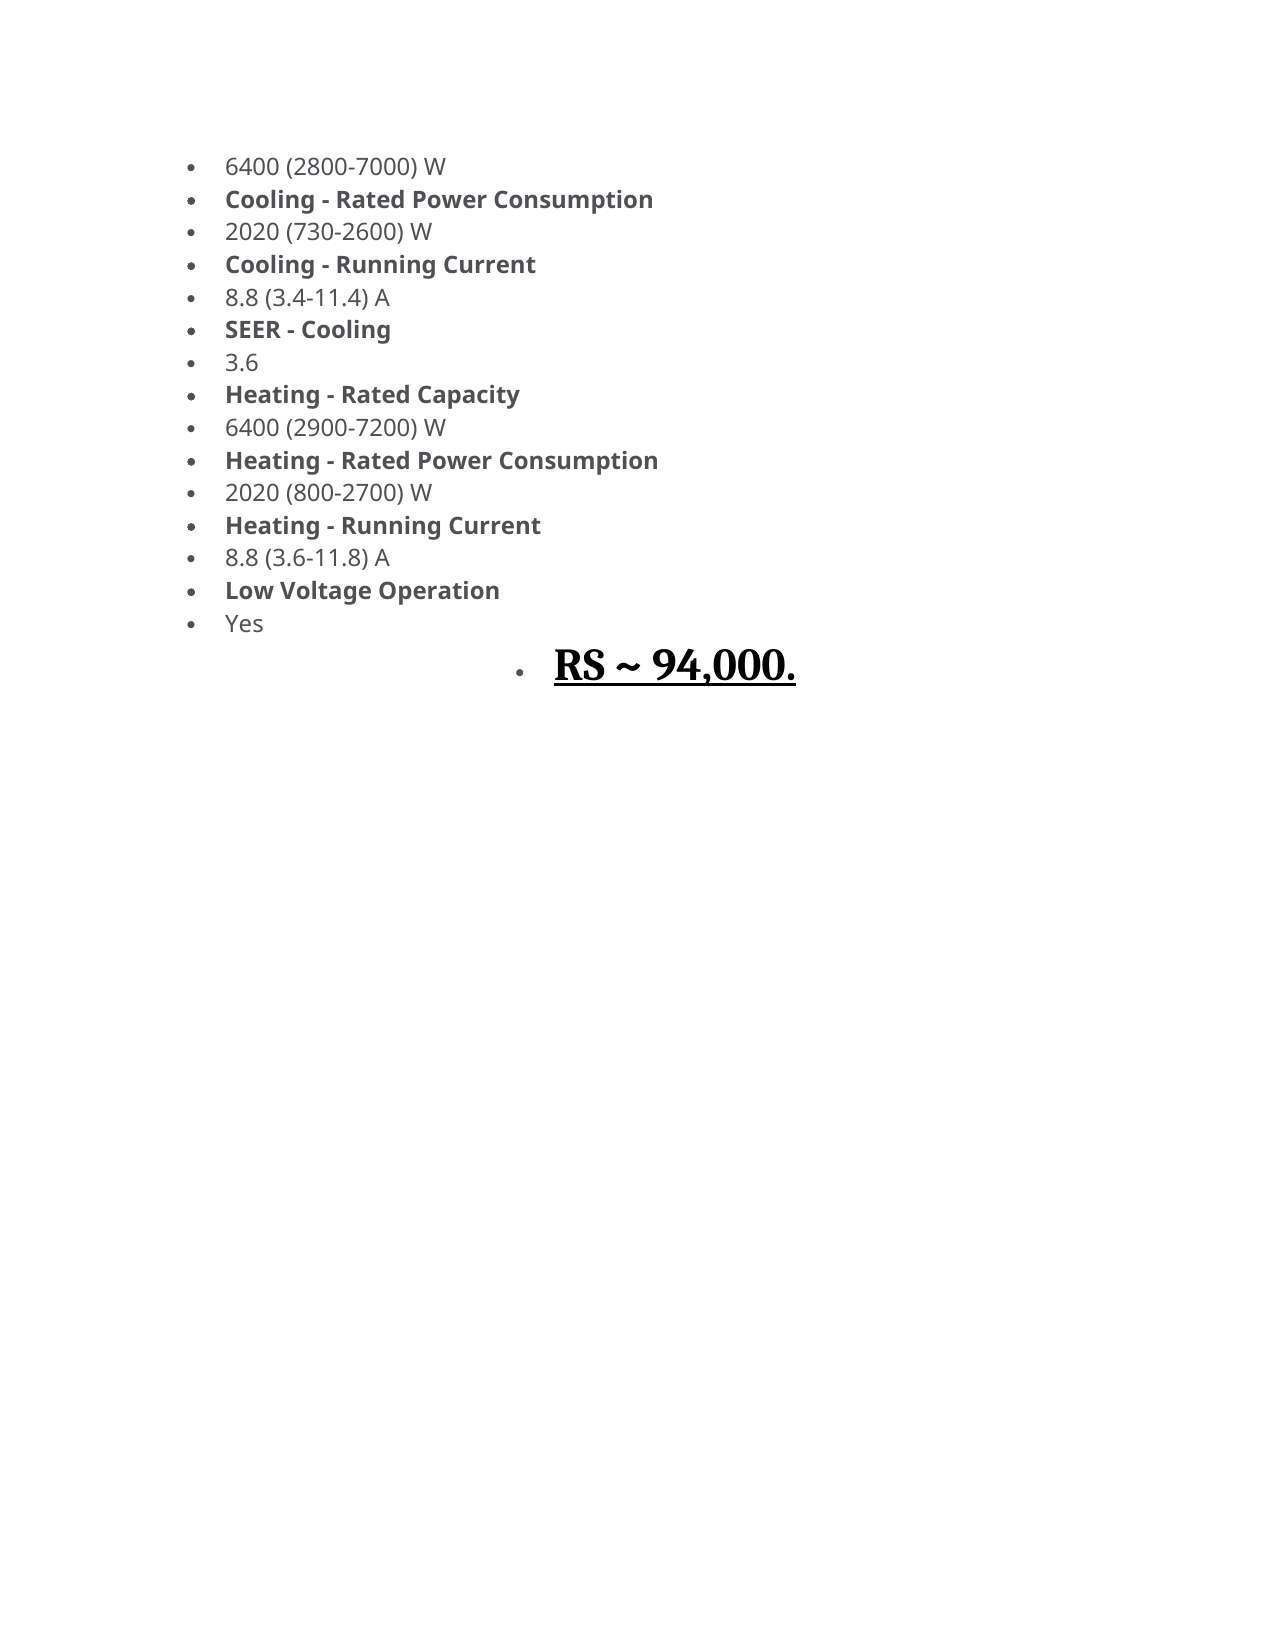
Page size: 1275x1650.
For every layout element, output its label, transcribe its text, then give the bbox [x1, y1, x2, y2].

list 6400 (2800-7000) W [187, 150, 1125, 183]
list Low Voltage Operation [187, 574, 1125, 606]
list Heating - Running Current [187, 509, 1125, 541]
list SEER - Cooling [187, 313, 1125, 346]
list 2020 (800-2700) W [187, 476, 1125, 509]
list Heating - Rated Power Consumption [187, 443, 1125, 476]
list 2020 (730-2600) W [187, 215, 1125, 248]
list 8.8 (3.6-11.8) A [187, 541, 1125, 574]
list Cooling - Running Current [187, 248, 1125, 280]
list 3.6 [187, 346, 1125, 378]
list Heating - Rated Capacity [187, 378, 1125, 411]
list 8.8 (3.4-11.4) A [187, 280, 1125, 313]
list Cooling - Rated Power Consumption [187, 183, 1125, 215]
list 6400 (2900-7200) W [187, 411, 1125, 443]
list Yes [187, 606, 1125, 639]
list RS ~ 94,000. [187, 639, 1125, 692]
